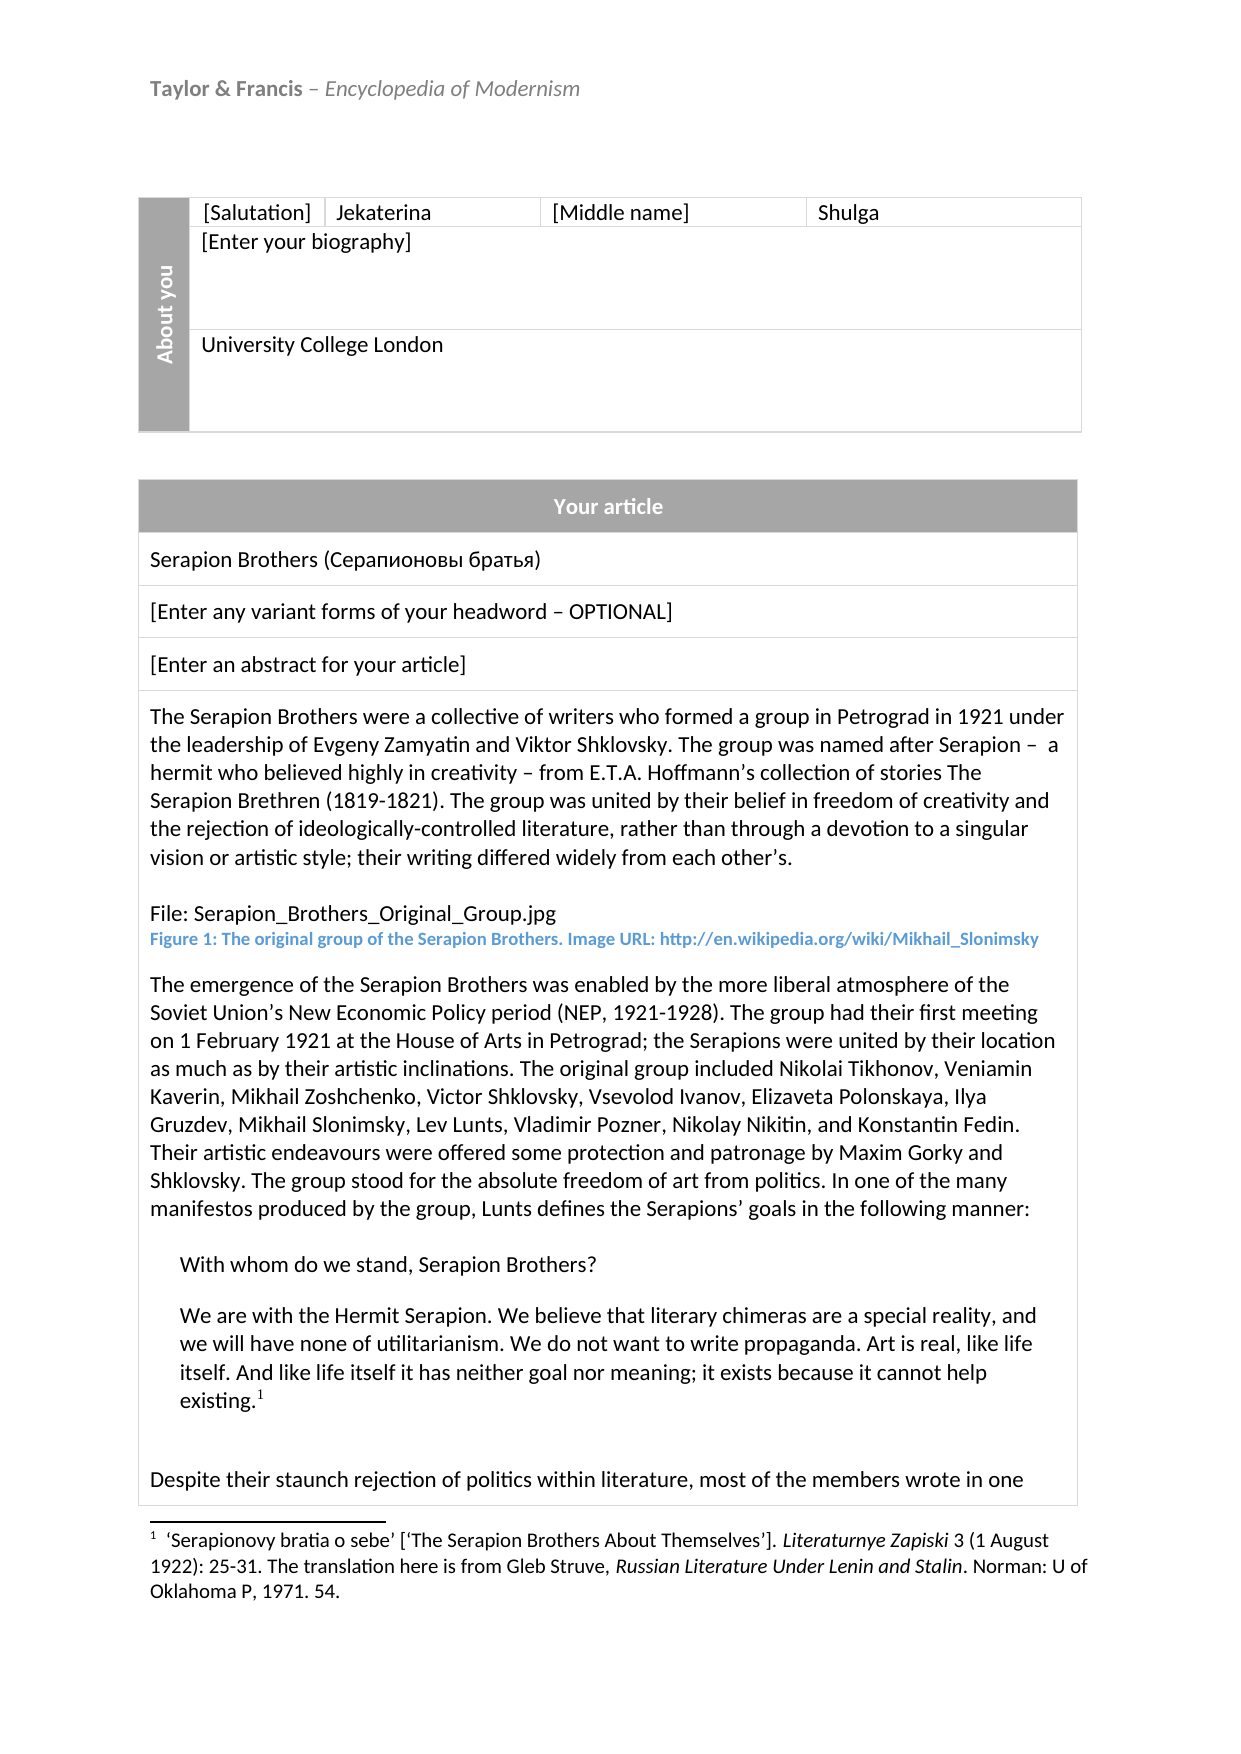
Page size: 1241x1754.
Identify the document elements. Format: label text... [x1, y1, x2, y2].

table_header Your article [139, 480, 1077, 532]
table_header About you [139, 198, 189, 431]
